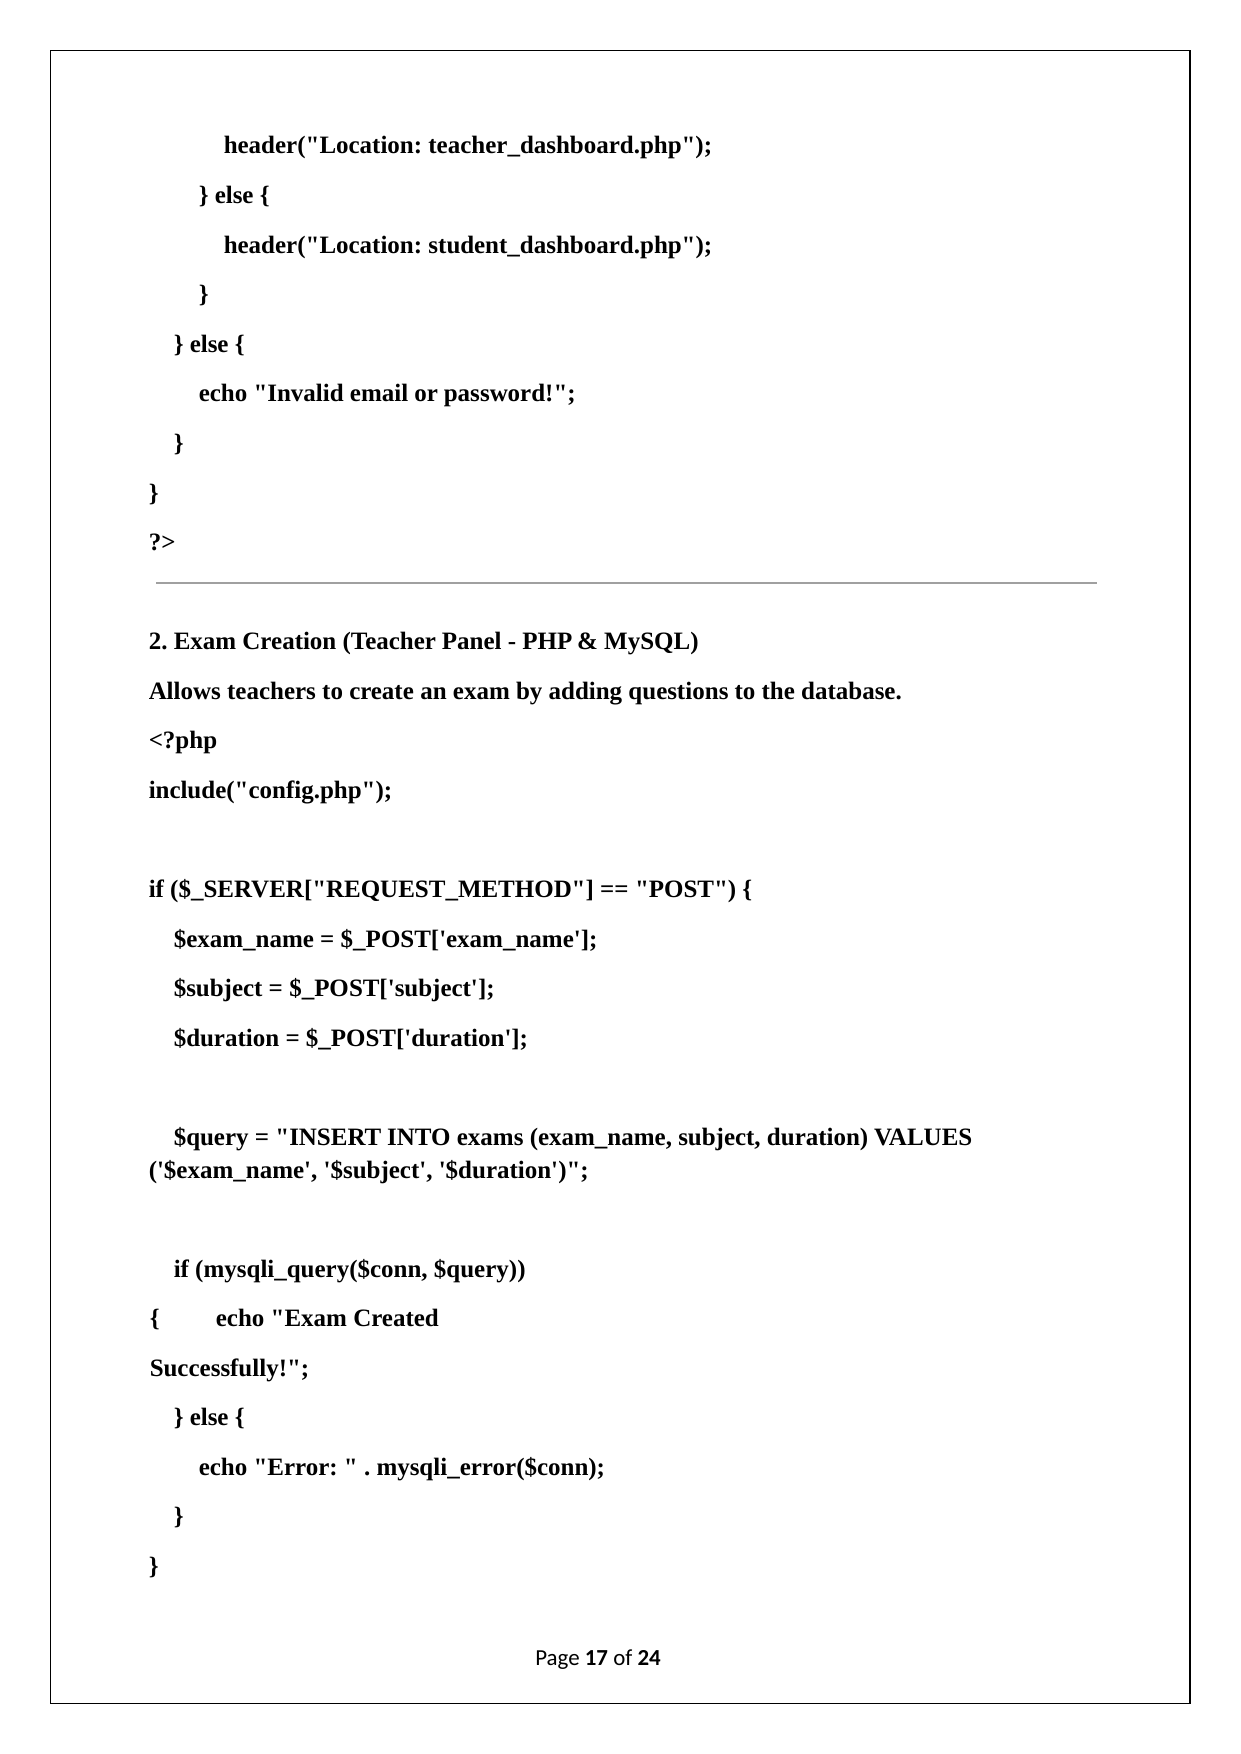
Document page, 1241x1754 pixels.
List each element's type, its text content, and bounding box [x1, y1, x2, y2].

text ?> [148, 527, 1089, 556]
text $exam_name = $_POST['exam_name']; [148, 924, 1089, 952]
text if ($_SERVER["REQUEST_METHOD"] == "POST") { [148, 874, 1089, 903]
text $duration = $_POST['duration']; [148, 1023, 1089, 1052]
text $query = "INSERT INTO exams (exam_name, subject, duration) VALUES [148, 1122, 1089, 1151]
text Allows teachers to create an exam by adding questions to the database. [148, 676, 1089, 705]
text } else { [148, 1402, 1089, 1431]
text $subject = $_POST['subject']; [148, 973, 1089, 1002]
text echo "Error: " . mysqli_error($conn); [148, 1452, 1089, 1480]
text header("Location: teacher_dashboard.php"); [148, 131, 1089, 159]
text <?php [148, 726, 1089, 754]
text if (mysqli_query($conn, $query)) { echo "Exam Created Successfully!"; [148, 1254, 598, 1381]
text header("Location: student_dashboard.php"); [148, 230, 1089, 258]
text } [148, 428, 1089, 457]
text } [148, 478, 1089, 506]
text 2. Exam Creation (Teacher Panel - PHP & MySQL) [148, 626, 1089, 655]
text } else { [148, 329, 1089, 358]
text } [148, 1551, 1089, 1579]
text echo "Invalid email or password!"; [148, 378, 1089, 407]
text } else { [148, 180, 1089, 209]
text ('$exam_name', '$subject', '$duration')"; [148, 1155, 1089, 1183]
text } [148, 279, 1089, 308]
text include("config.php"); [148, 775, 1089, 804]
text } [148, 1501, 1089, 1530]
